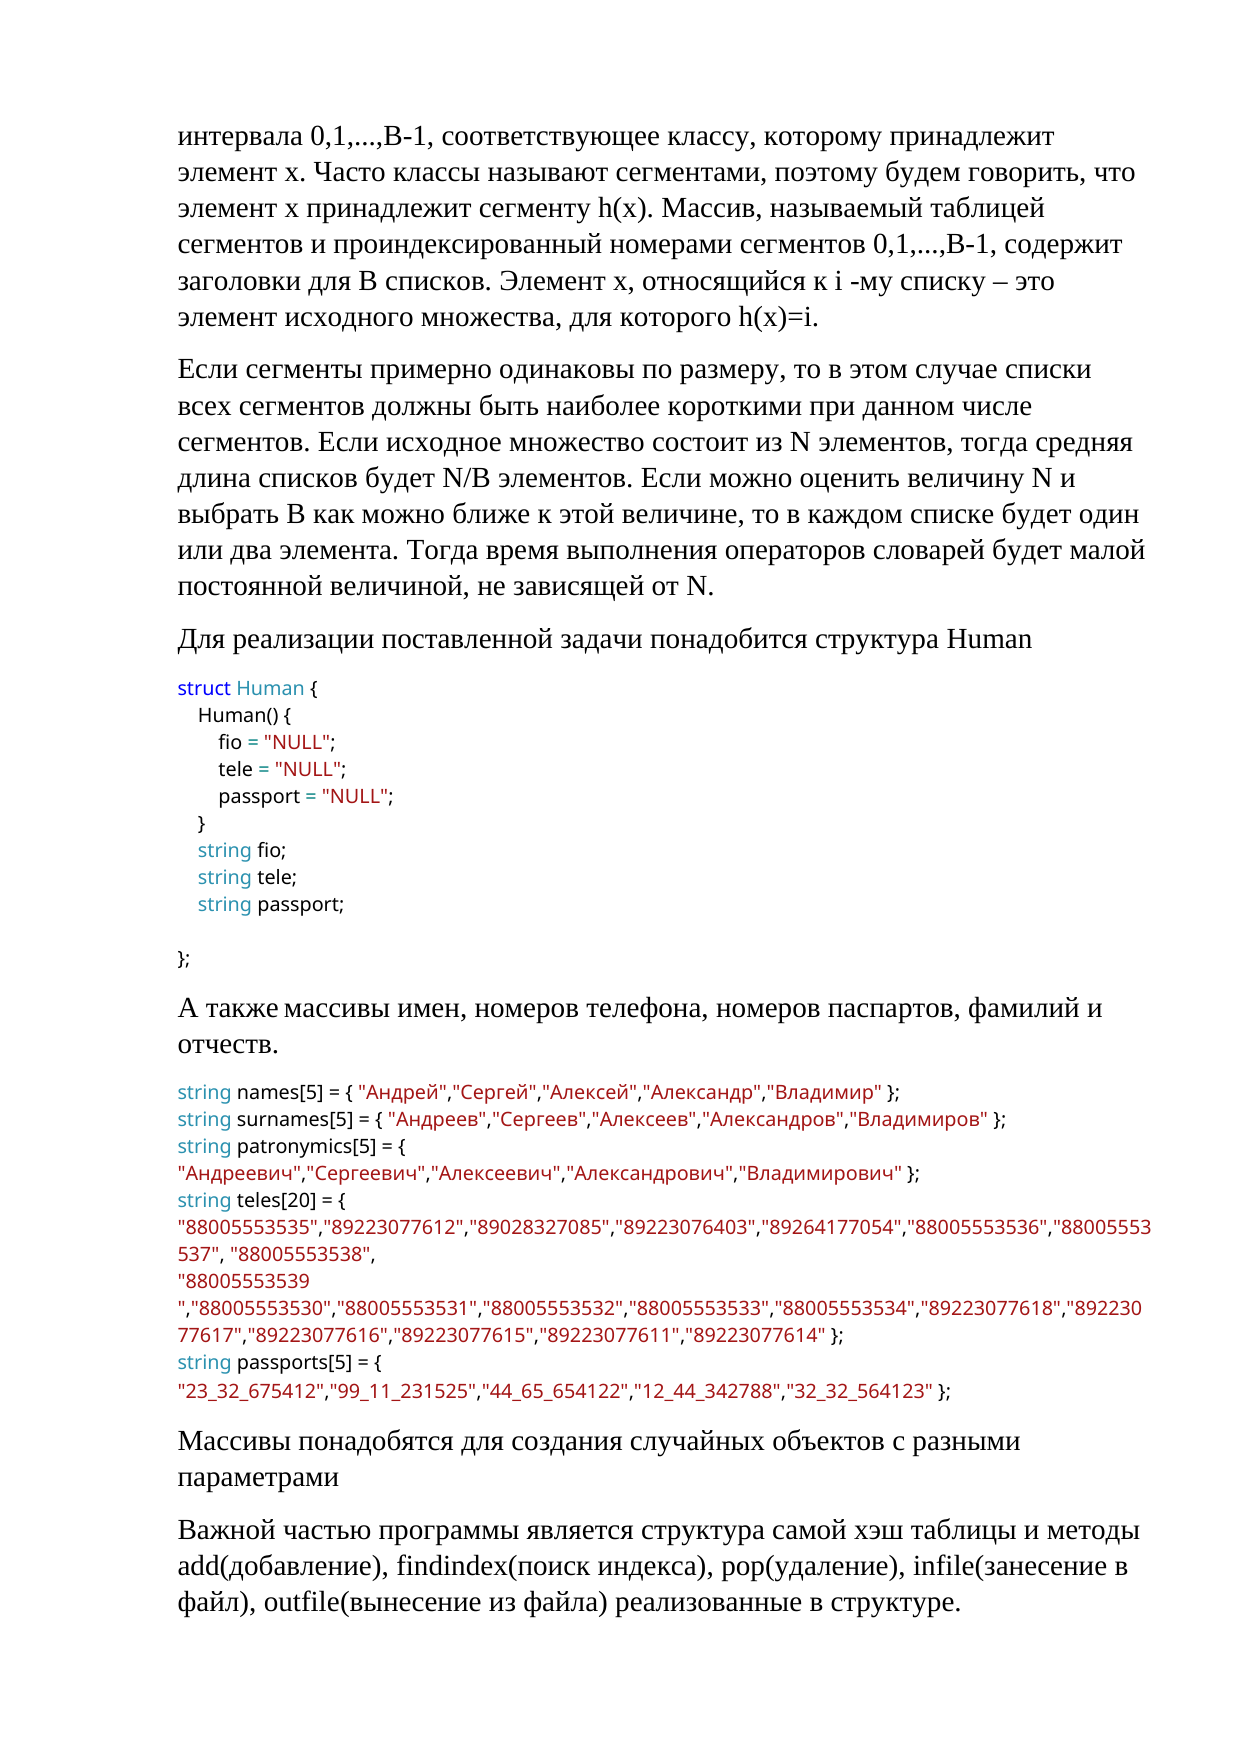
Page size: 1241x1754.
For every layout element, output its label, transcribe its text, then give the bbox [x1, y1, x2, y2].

text fio = "NULL"; [177, 728, 1152, 755]
text Массивы понадобятся для создания случайных объектов с разными параметрами [177, 1423, 1152, 1493]
text Если сегменты примерно одинаковы по размеру, то в этом случае списки всех сегментов должны быть наиболее короткими при данном числе сегментов. Если исходное множество состоит из N элементов, тогда средняя длина списков будет N/B элементов. Если можно оценить величину N и выбрать В как можно ближе к этой величине, то в каждом списке будет один или два элемента. Тогда время выполнения операторов словарей будет малой постоянной величиной, не зависящей от N. [177, 352, 1152, 602]
text string tele; [177, 863, 1152, 890]
text passport = "NULL"; [177, 782, 1152, 809]
text } [177, 809, 1152, 836]
text А также массивы имен, номеров телефона, номеров паспартов, фамилий и отчеств. [177, 990, 1152, 1059]
text Human() { [177, 701, 1152, 728]
text string passport; [177, 890, 1152, 917]
text string fio; [177, 836, 1152, 863]
text string passports[5] = { "23_32_675412","99_11_231525","44_65_654122","12_44_342788","32_32_564123" }; [177, 1348, 1152, 1404]
text string surnames[5] = { "Андреев","Сергеев","Алексеев","Александров","Владимиров" }; [177, 1106, 1152, 1133]
text struct Human { [177, 674, 1152, 701]
text string names[5] = { "Андрей","Сергей","Алексей","Александр","Владимир" }; [177, 1079, 1152, 1106]
text }; [177, 944, 1152, 971]
text tele = "NULL"; [177, 755, 1152, 782]
text string patronymics[5] = { "Андреевич","Сергеевич","Алексеевич","Александрович","Владимирович" }; [177, 1133, 1152, 1187]
text string teles[20] = { "88005553535","89223077612","89028327085","89223076403","89264177054","88005553536","88005553537", "88005553538", "88005553539","88005553530","88005553531","88005553532","88005553533","88005553534","89223077618","89223077617","89223077616","89223077615","89223077611","89223077614" }; [177, 1187, 1152, 1348]
text Для реализации поставленной задачи понадобится структура Human [177, 621, 1152, 655]
